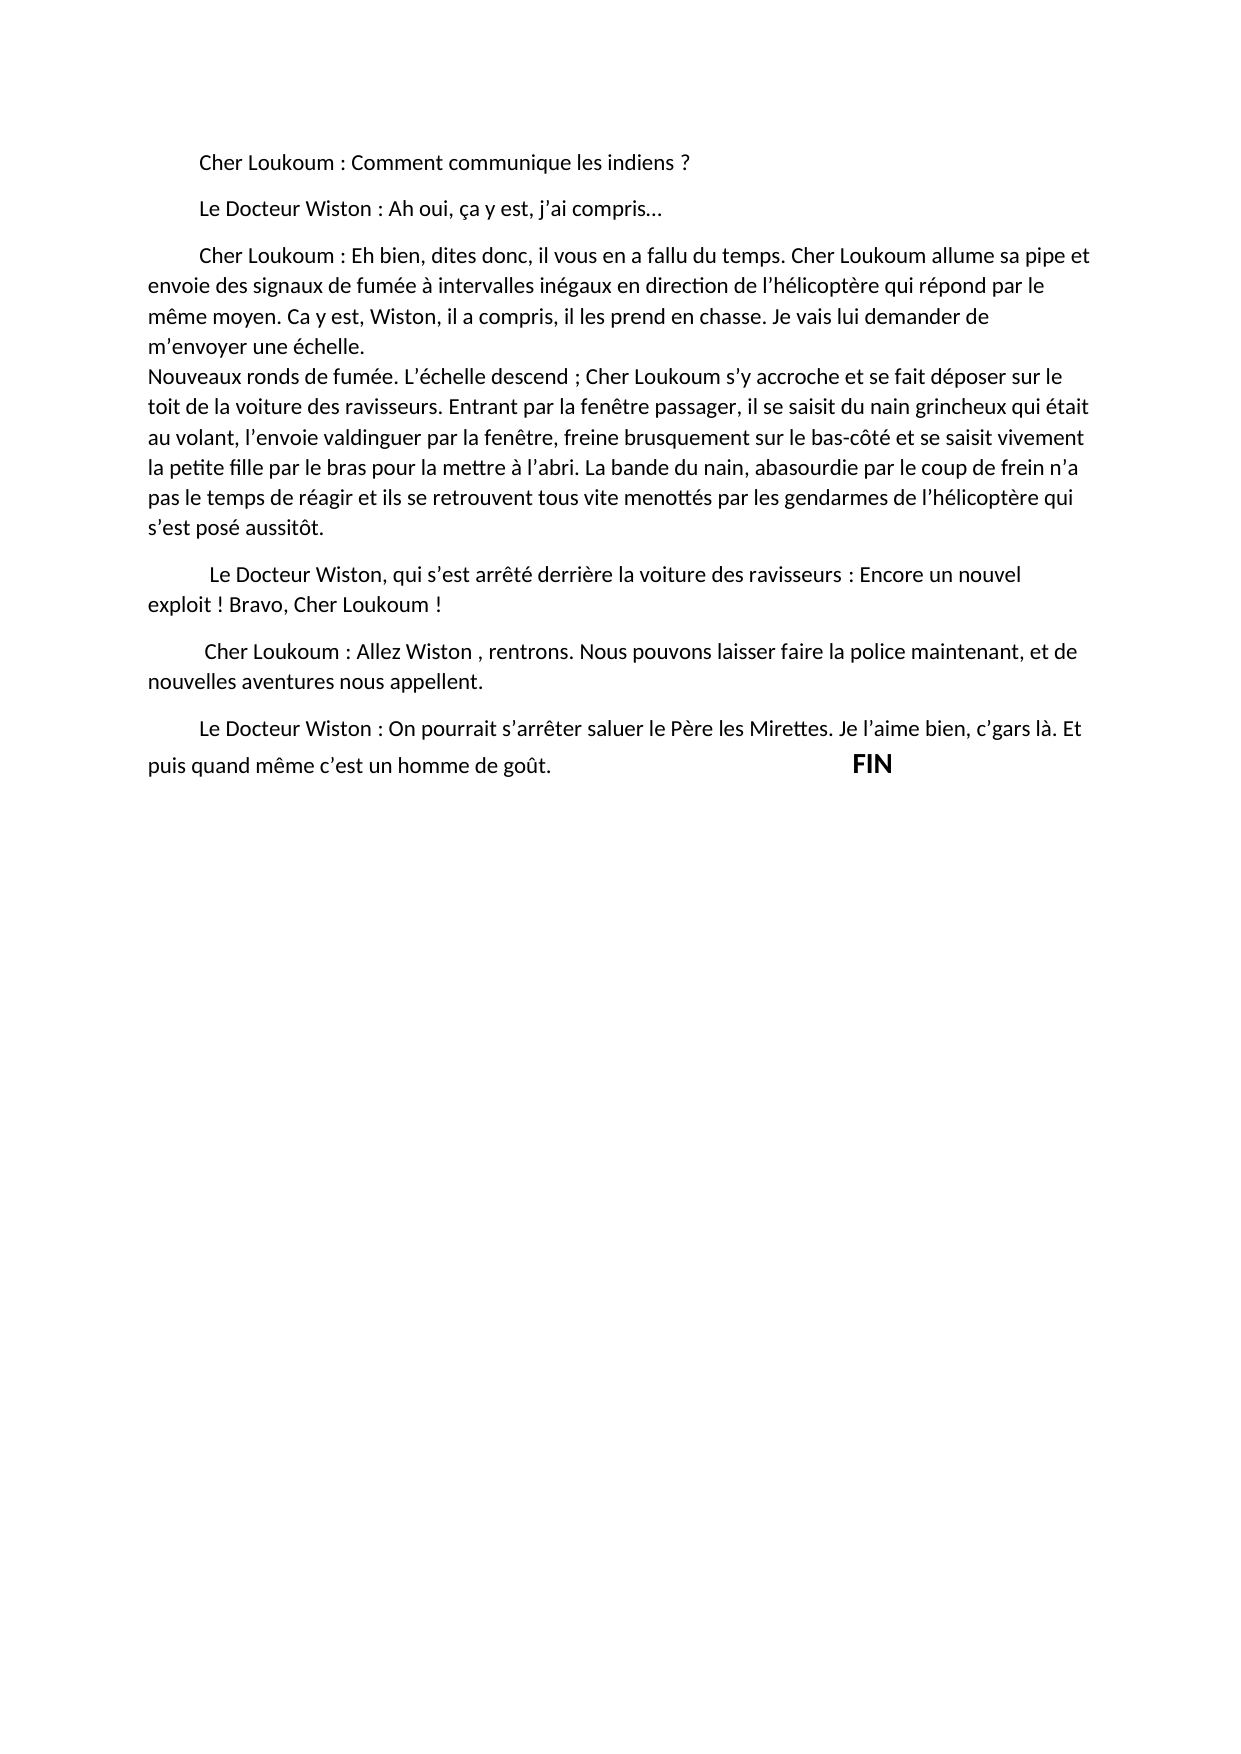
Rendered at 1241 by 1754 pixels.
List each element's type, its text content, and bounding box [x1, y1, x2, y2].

text Cher Loukoum : Allez Wiston , rentrons. Nous pouvons laisser faire la police maintenant, et de nouvelles aventures nous appellent. [148, 637, 1093, 695]
text Cher Loukoum : Comment communique les indiens ? [148, 148, 1093, 176]
text Le Docteur Wiston, qui s’est arrêté derrière la voiture des ravisseurs : Encore un nouvel exploit ! Bravo, Cher Loukoum ! [148, 560, 1093, 618]
text Cher Loukoum : Eh bien, dites donc, il vous en a fallu du temps. Cher Loukoum allume sa pipe et envoie des signaux de fumée à intervalles inégaux en direction de l’hélicoptère qui répond par le même moyen. Ca y est, Wiston, il a compris, il les prend en chasse. Je vais lui demander de m’envoyer une échelle. Nouveaux ronds de fumée. L’échelle descend ; Cher Loukoum s’y accroche et se fait déposer sur le toit de la voiture des ravisseurs. Entrant par la fenêtre passager, il se saisit du nain grincheux qui était au volant, l’envoie valdinguer par la fenêtre, freine brusquement sur le bas-côté et se saisit vivement la petite fille par le bras pour la mettre à l’abri. La bande du nain, abasourdie par le coup de frein n’a pas le temps de réagir et ils se retrouvent tous vite menottés par les gendarmes de l’hélicoptère qui s’est posé aussitôt. [148, 241, 1093, 541]
text Le Docteur Wiston : On pourrait s’arrêter saluer le Père les Mirettes. Je l’aime bien, c’gars là. Et puis quand même c’est un homme de goût. FIN [148, 714, 1093, 781]
text Le Docteur Wiston : Ah oui, ça y est, j’ai compris… [148, 194, 1093, 222]
